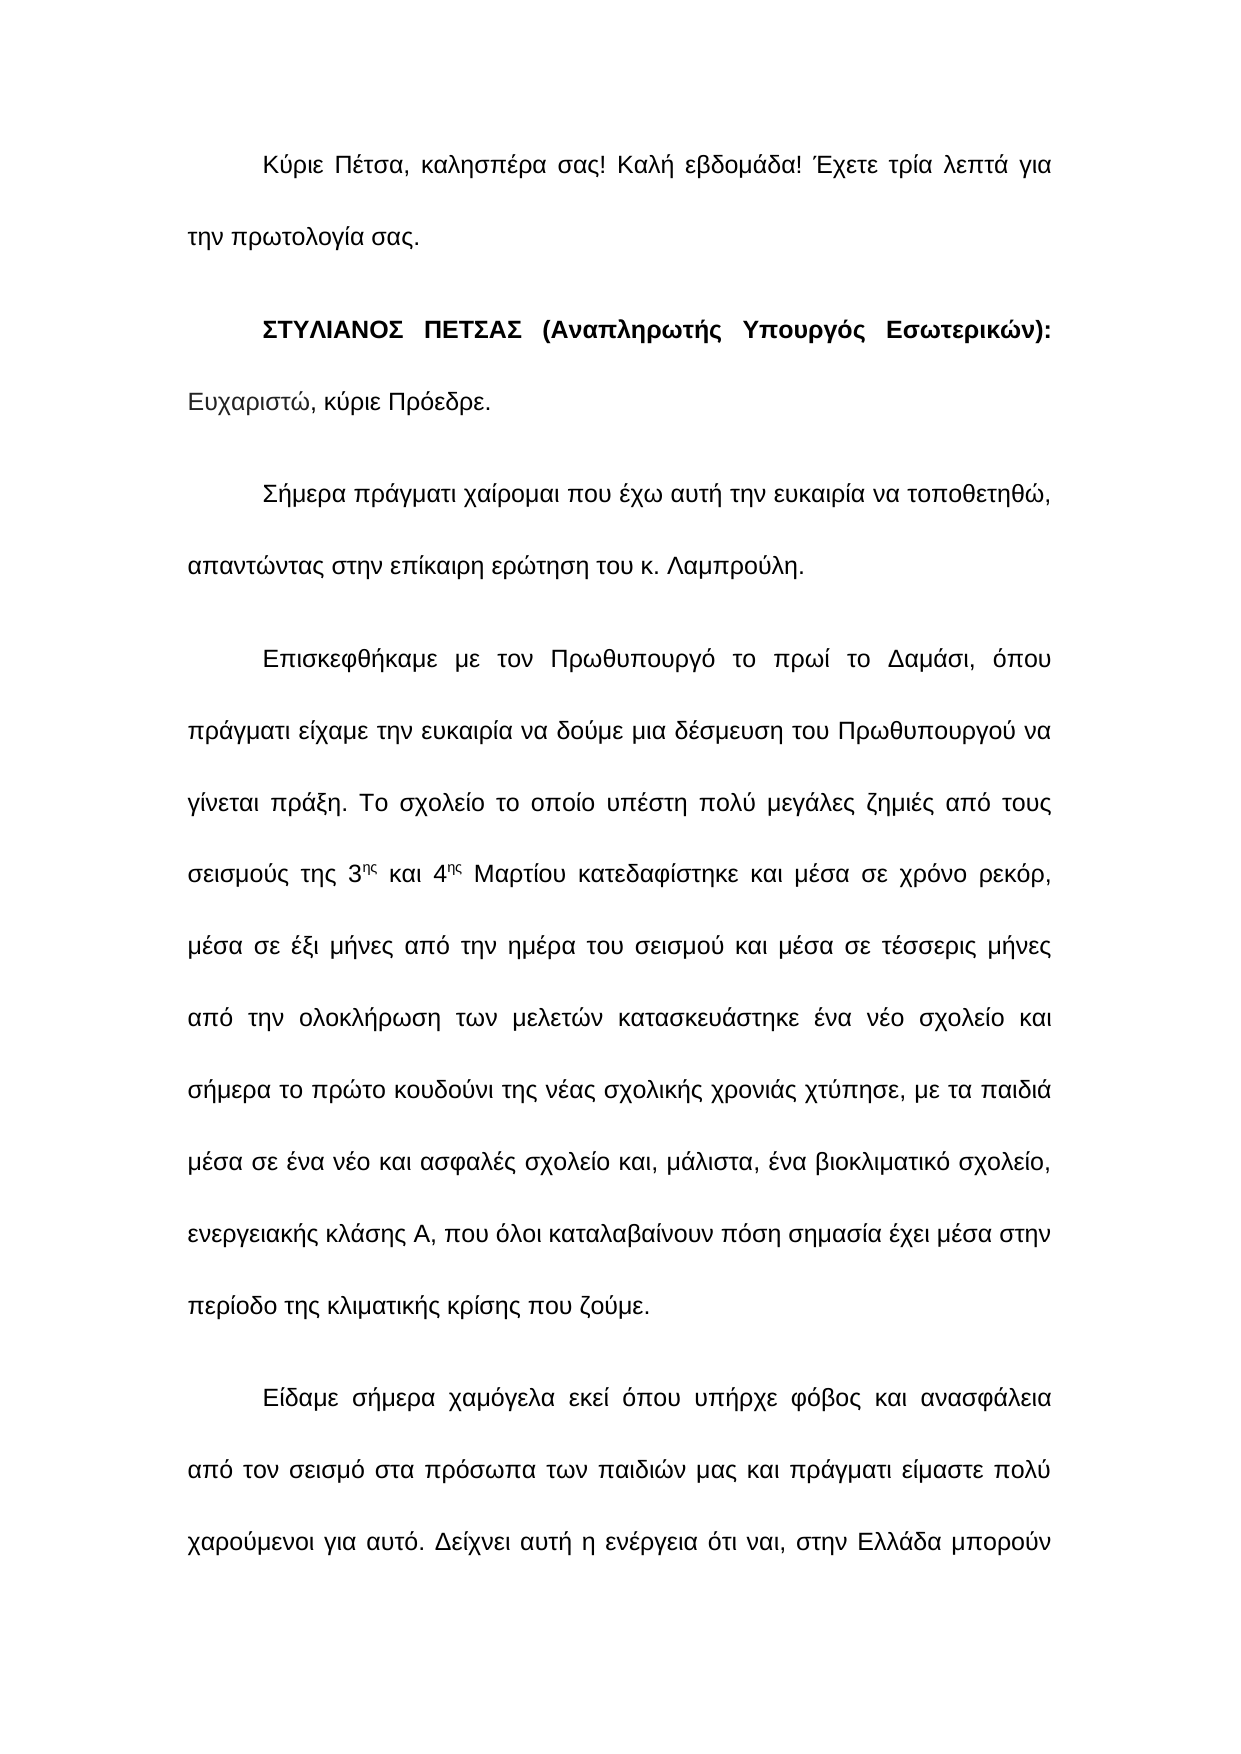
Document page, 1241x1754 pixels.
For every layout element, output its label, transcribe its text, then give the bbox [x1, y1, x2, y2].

text Σήμερα πράγματι χαίρομαι που έχω αυτή την ευκαιρία να τοποθετηθώ, απαντώντας στην επίκαιρη ερώτηση του κ. Λαμπρούλη. [187, 479, 1053, 580]
text Κύριε Πέτσα, καλησπέρα σας! Καλή εβδομάδα! Έχετε τρία λεπτά για την πρωτολογία σας. [187, 150, 1053, 251]
text Επισκεφθήκαμε με τον Πρωθυπουργό το πρωί το Δαμάσι, όπου πράγματι είχαμε την ευκαιρία να δούμε μια δέσμευση του Πρωθυπουργού να γίνεται πράξη. Το σχολείο το οποίο υπέστη πολύ μεγάλες ζημιές από τους σεισμούς της 3ης και 4ης Μαρτίου κατεδαφίστηκε και μέσα σε χρόνο ρεκόρ, μέσα σε έξι μήνες από την ημέρα του σεισμού και μέσα σε τέσσερις μήνες από την ολοκλήρωση των μελετών κατασκευάστηκε ένα νέο σχολείο και σήμερα το πρώτο κουδούνι της νέας σχολικής χρονιάς χτύπησε, με τα παιδιά μέσα σε ένα νέο και ασφαλές σχολείο και, μάλιστα, ένα βιοκλιματικό σχολείο, ενεργειακής κλάσης Α, που όλοι καταλαβαίνουν πόση σημασία έχει μέσα στην περίοδο της κλιματικής κρίσης που ζούμε. [187, 644, 1053, 1319]
text ΣΤΥΛΙΑΝΟΣ ΠΕΤΣΑΣ (Αναπληρωτής Υπουργός Εσωτερικών): Ευχαριστώ, κύριε Πρόεδρε. [187, 314, 1053, 415]
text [187, 1383, 1053, 1556]
